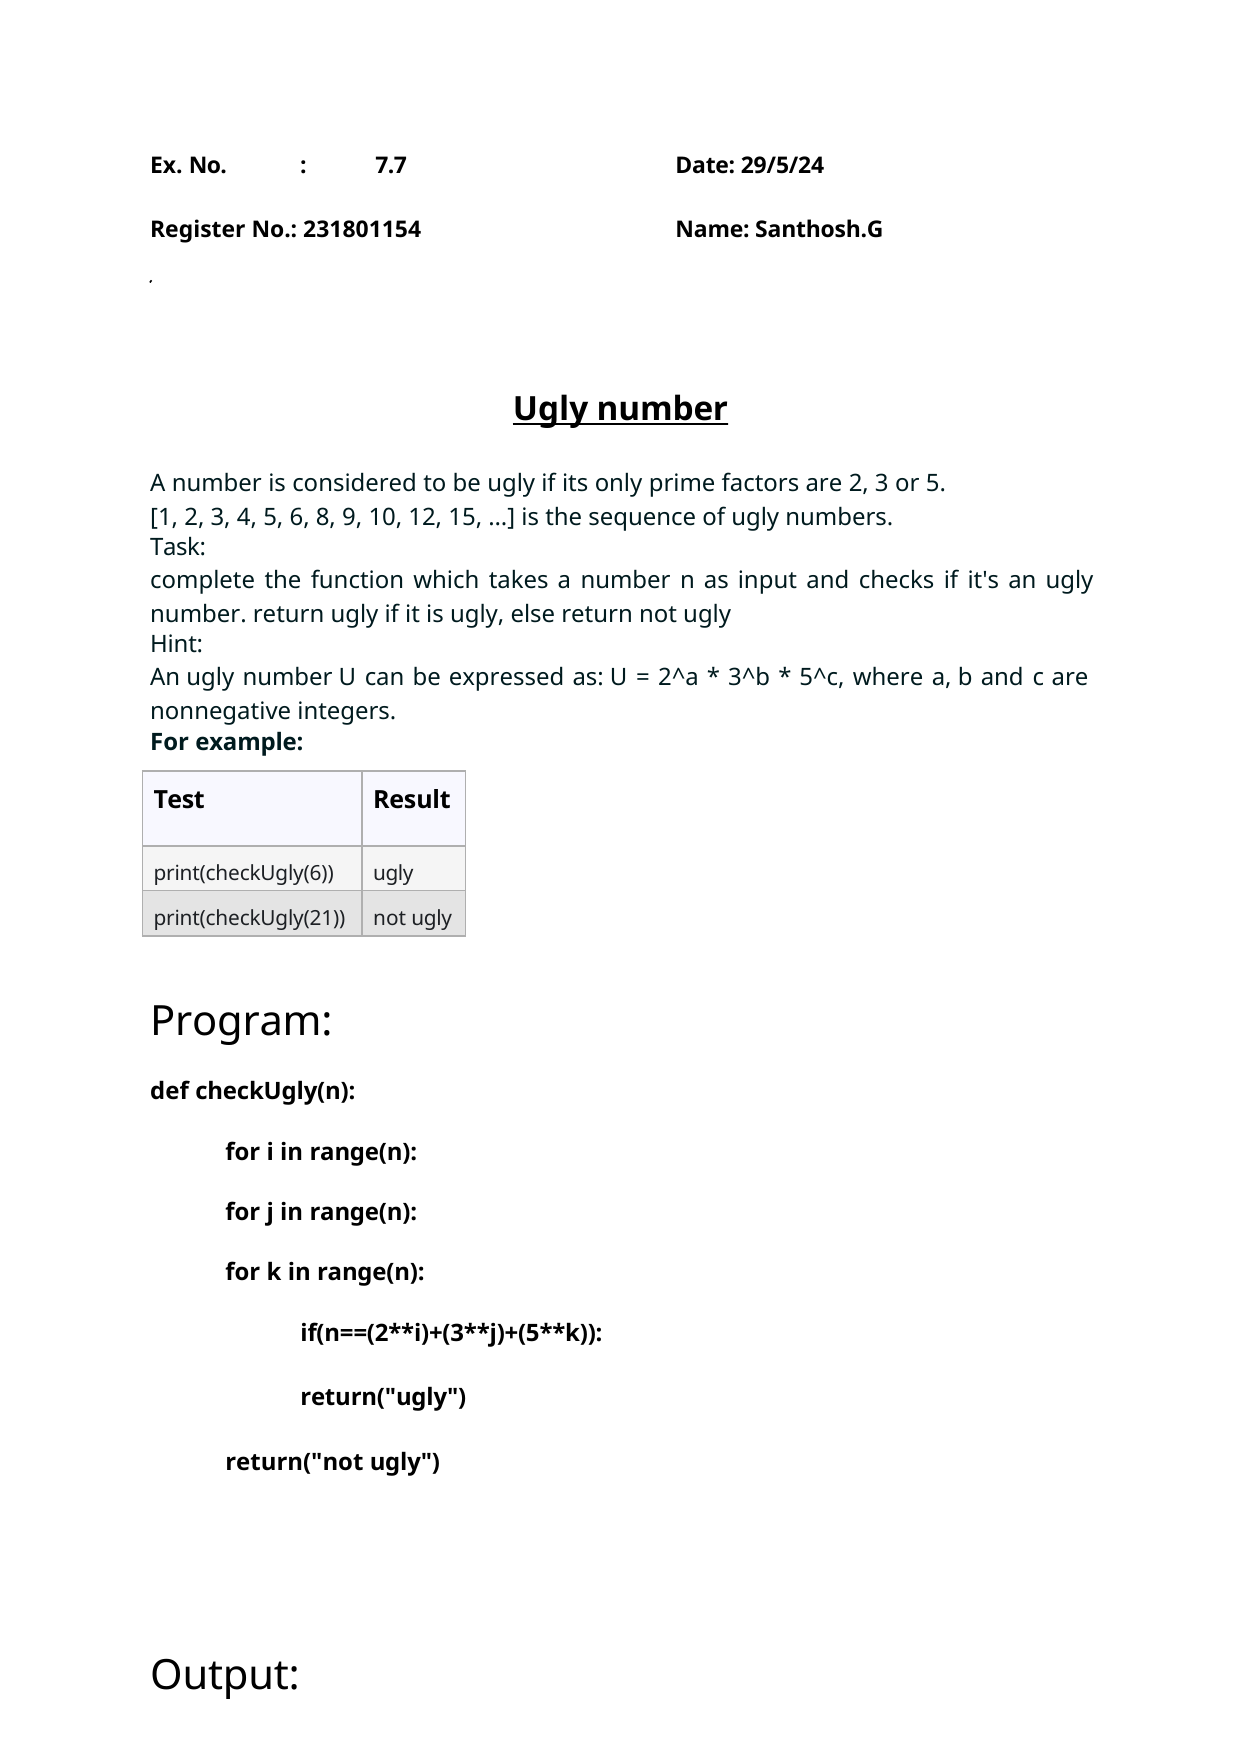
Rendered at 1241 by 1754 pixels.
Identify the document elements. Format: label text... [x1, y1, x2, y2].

subtitle Program: [150, 991, 1138, 1048]
table_header Result [363, 772, 465, 845]
text A number is considered to be ugly if its only prime factors are 2, 3 or 5. [1, 2, 3, 4, 5, 6, 8, 9, 10, 12, 15, …] is the sequence of ugly numbers. [150, 466, 954, 533]
table_cell print(checkUgly(21)) [143, 891, 361, 935]
text Output: [150, 1645, 1138, 1702]
text Task: [150, 534, 1138, 561]
text for k in range(n): [225, 1255, 1138, 1288]
text An ugly number U can be expressed as: U = 2^a * 3^b * 5^c, where a, b and c are nonnegative integers. [150, 660, 1138, 727]
text Hint: [150, 631, 1138, 658]
text Ex. No. : 7.7 Date: 29/5/24 [150, 149, 1138, 180]
subtitle Ugly number [129, 385, 1111, 430]
table_cell not ugly [363, 891, 465, 935]
text if(n==(2**i)+(3**j)+(5**k)): return("ugly") [300, 1315, 699, 1412]
text For example: [150, 728, 1138, 756]
table_header Test [143, 772, 361, 845]
table_cell ugly [363, 847, 465, 890]
text for j in range(n): [225, 1194, 1138, 1227]
text def checkUgly(n): [150, 1073, 1138, 1106]
text complete the function which takes a number n as input and checks if it's an ugly number. return ugly if it is ugly, else return not ugly [150, 563, 1125, 630]
text for i in range(n): [225, 1134, 1138, 1167]
table_cell print(checkUgly(6)) [143, 847, 361, 890]
text Register No.: 231801154 Name: Santhosh.G [150, 213, 1138, 245]
text return("not ugly") [225, 1444, 1138, 1477]
